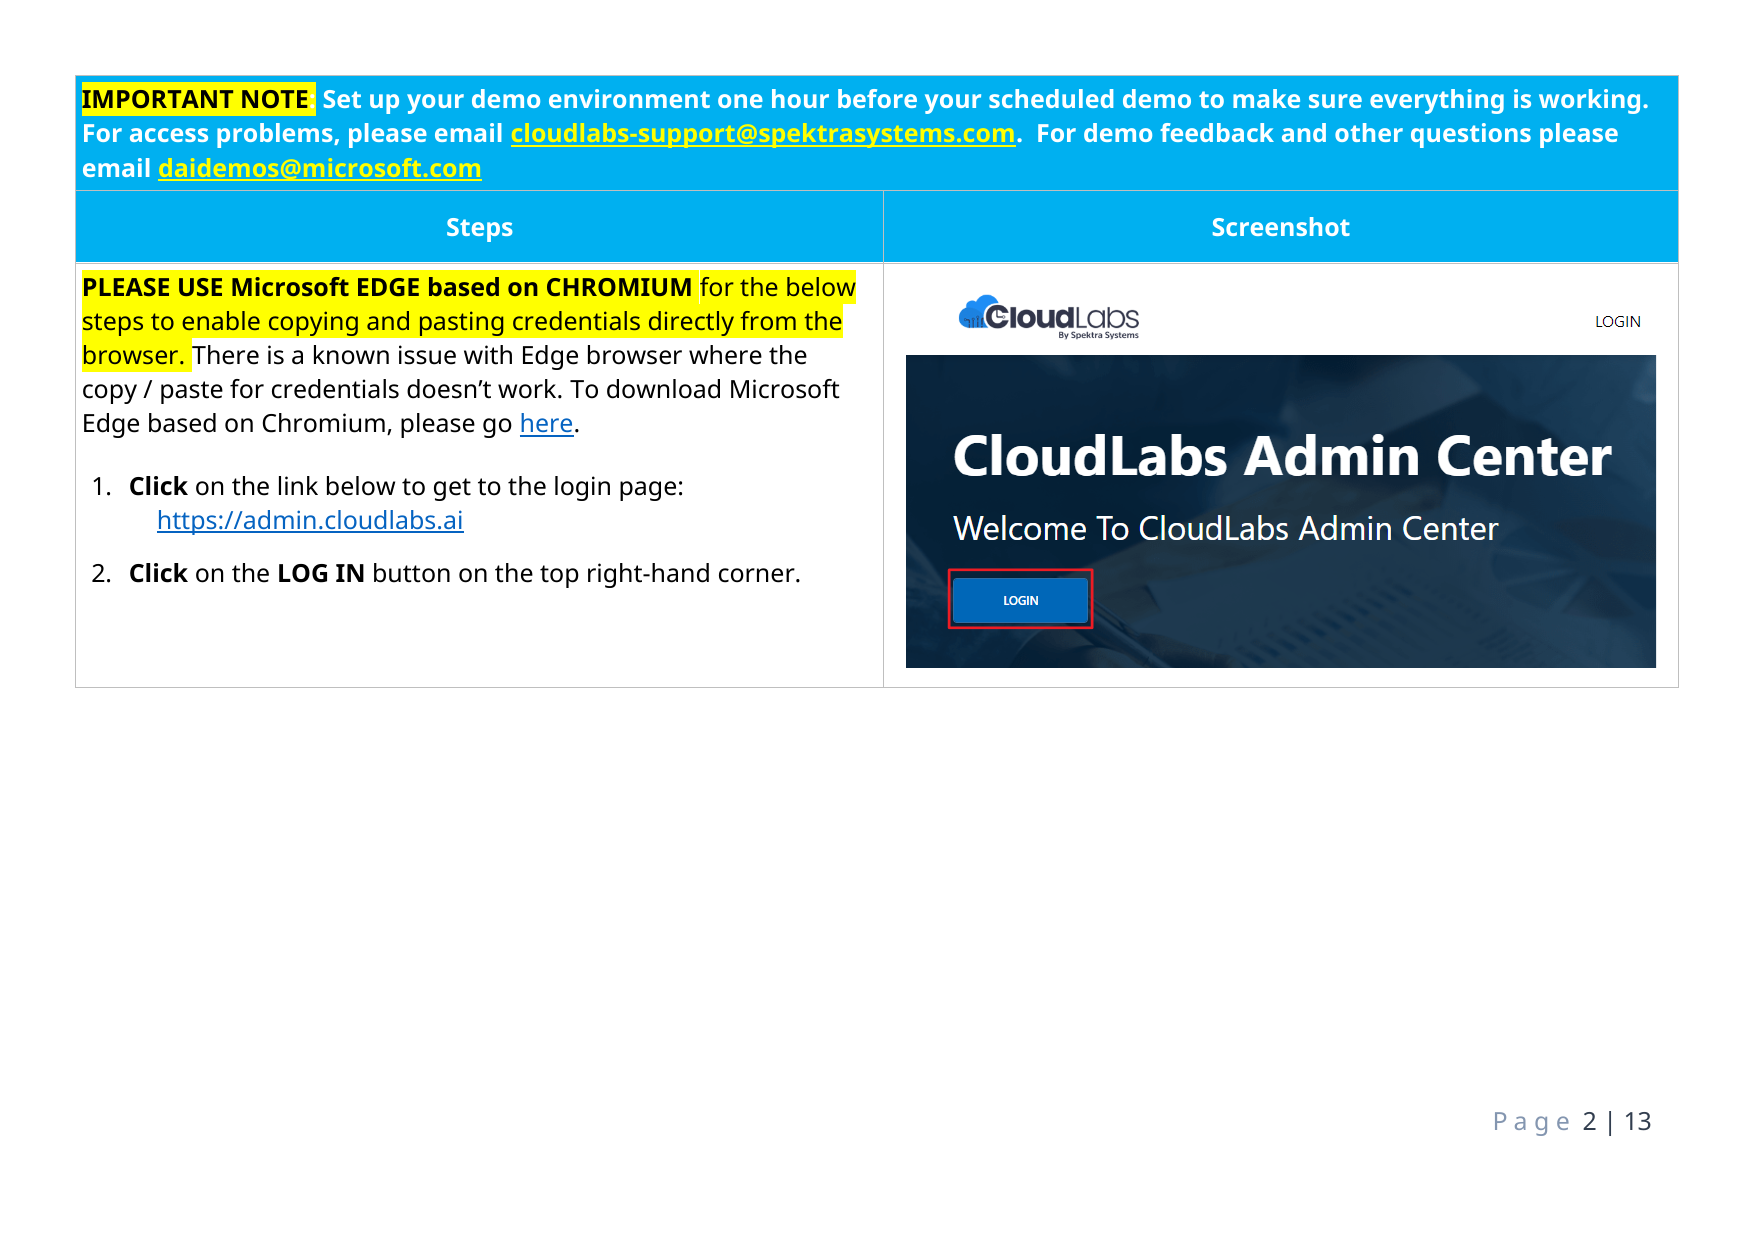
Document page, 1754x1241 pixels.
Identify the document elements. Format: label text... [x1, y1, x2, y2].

table_header IMPORTANT NOTE: Set up your demo environment one hour before your scheduled demo to make sure everything is working. For access problems, please email cloudlabs-support@spektrasystems.com. For demo feedback and other questions please email daidemos@microsoft.com [76, 76, 1678, 190]
table_cell [884, 264, 1678, 687]
table_cell Steps [76, 191, 883, 262]
table_cell Screenshot [884, 191, 1678, 262]
picture [906, 282, 1657, 668]
table_cell PLEASE USE Microsoft EDGE based on CHROMIUM for the below steps to enable copying and pasting credentials directly from the browser. There is a known issue with Edge browser where the copy / paste for credentials doesn’t work. To download Microsoft Edge based on Chromium, please go here. Click on the link below to get to the login page: https://admin.cloudlabs.ai Click on the LOG IN button on the top right-hand corner. [76, 264, 883, 687]
